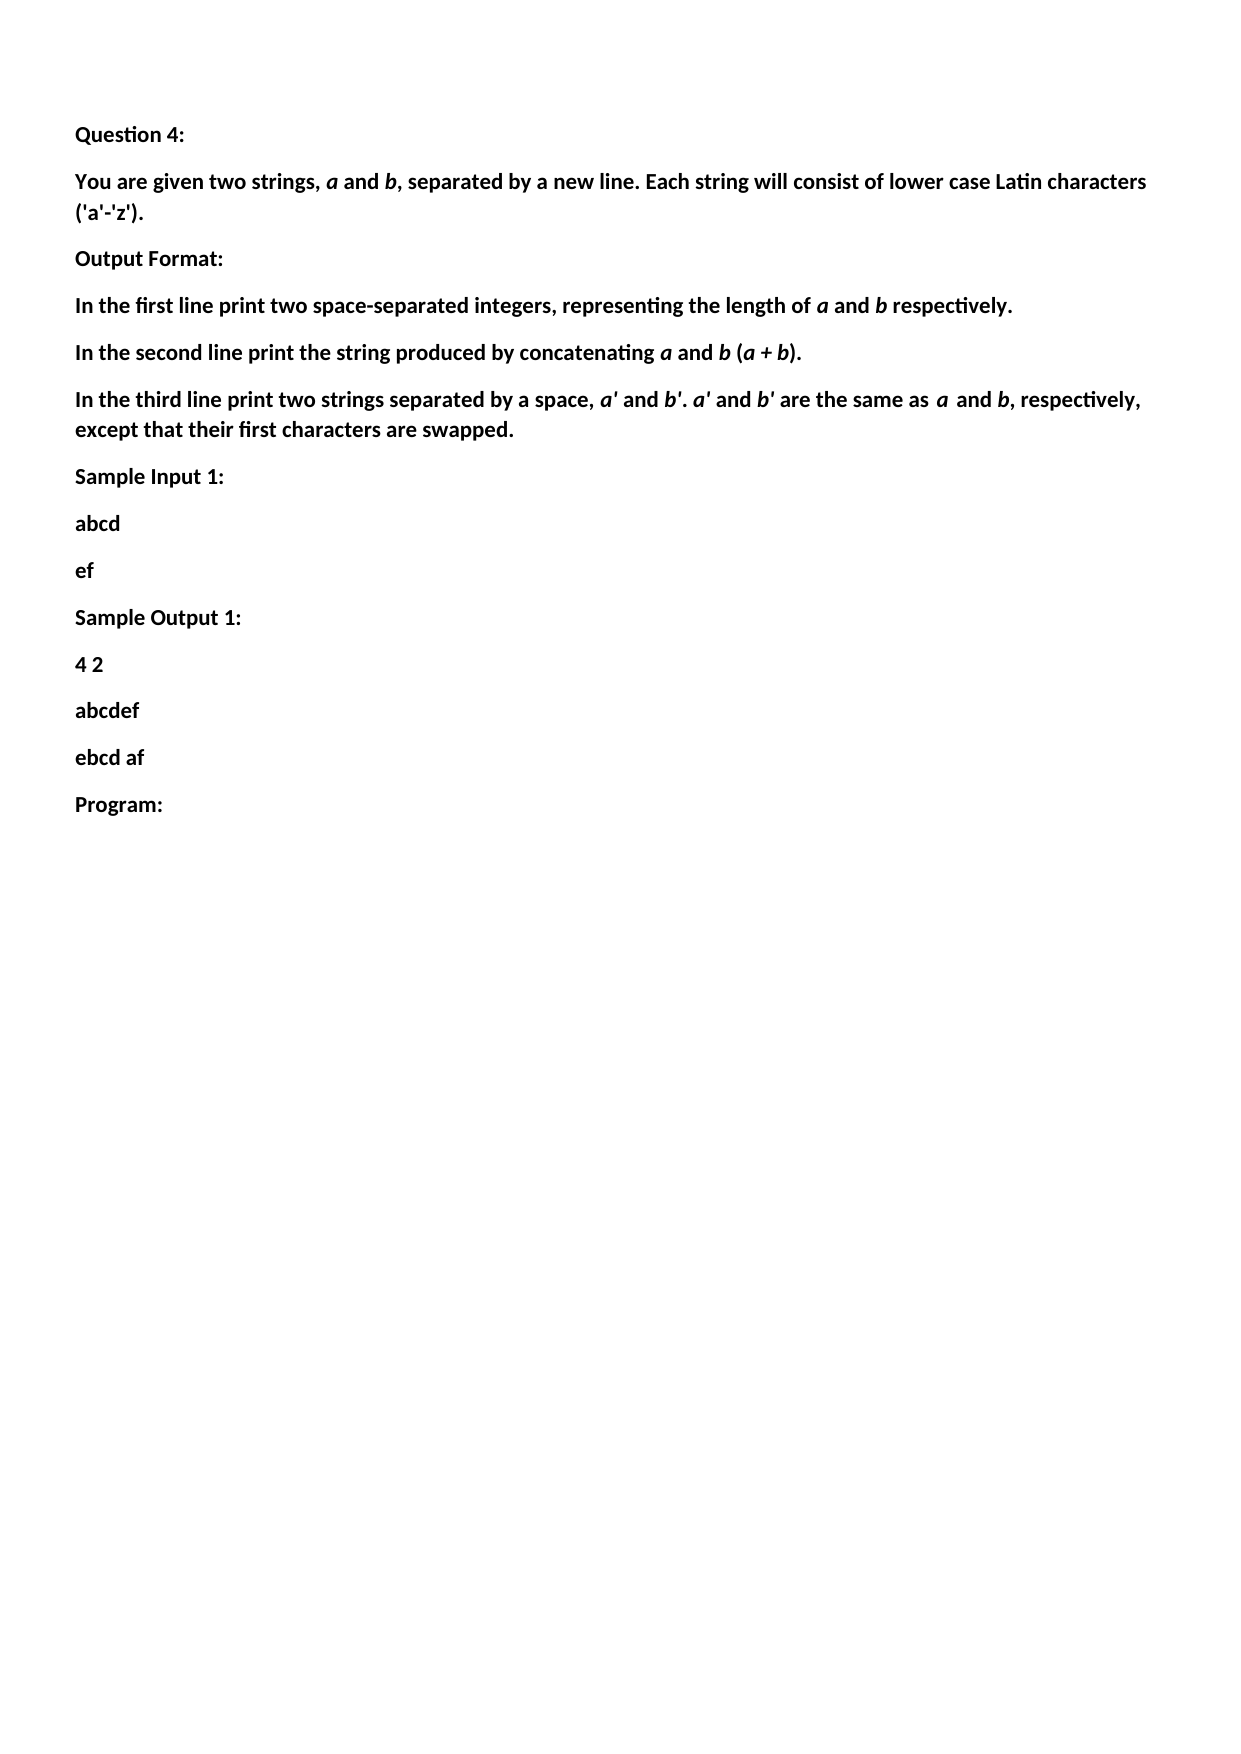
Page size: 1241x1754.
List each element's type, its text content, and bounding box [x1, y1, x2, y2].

text ebcd af [75, 743, 1165, 771]
text abcd [75, 509, 1165, 537]
text In the third line print two strings separated by a space, a' and b'. a' and b' are the same as a and b, respectively, except that their first characters are swapped. [75, 385, 1165, 443]
text Program: [75, 790, 1165, 818]
text Sample Output 1: [75, 603, 1165, 631]
text 4 2 [75, 650, 1165, 678]
text Question 4: [75, 121, 1165, 148]
text In the second line print the string produced by concatenating a and b (a + b). [75, 338, 1165, 366]
text ef [75, 556, 1165, 584]
text Sample Input 1: [75, 462, 1165, 490]
text Output Format: [75, 244, 1165, 272]
text You are given two strings, a and b, separated by a new line. Each string will consist of lower case Latin characters ('a'-'z'). [75, 167, 1165, 226]
text abcdef [75, 697, 1165, 724]
text In the first line print two space-separated integers, representing the length of a and b respectively. [75, 291, 1165, 319]
